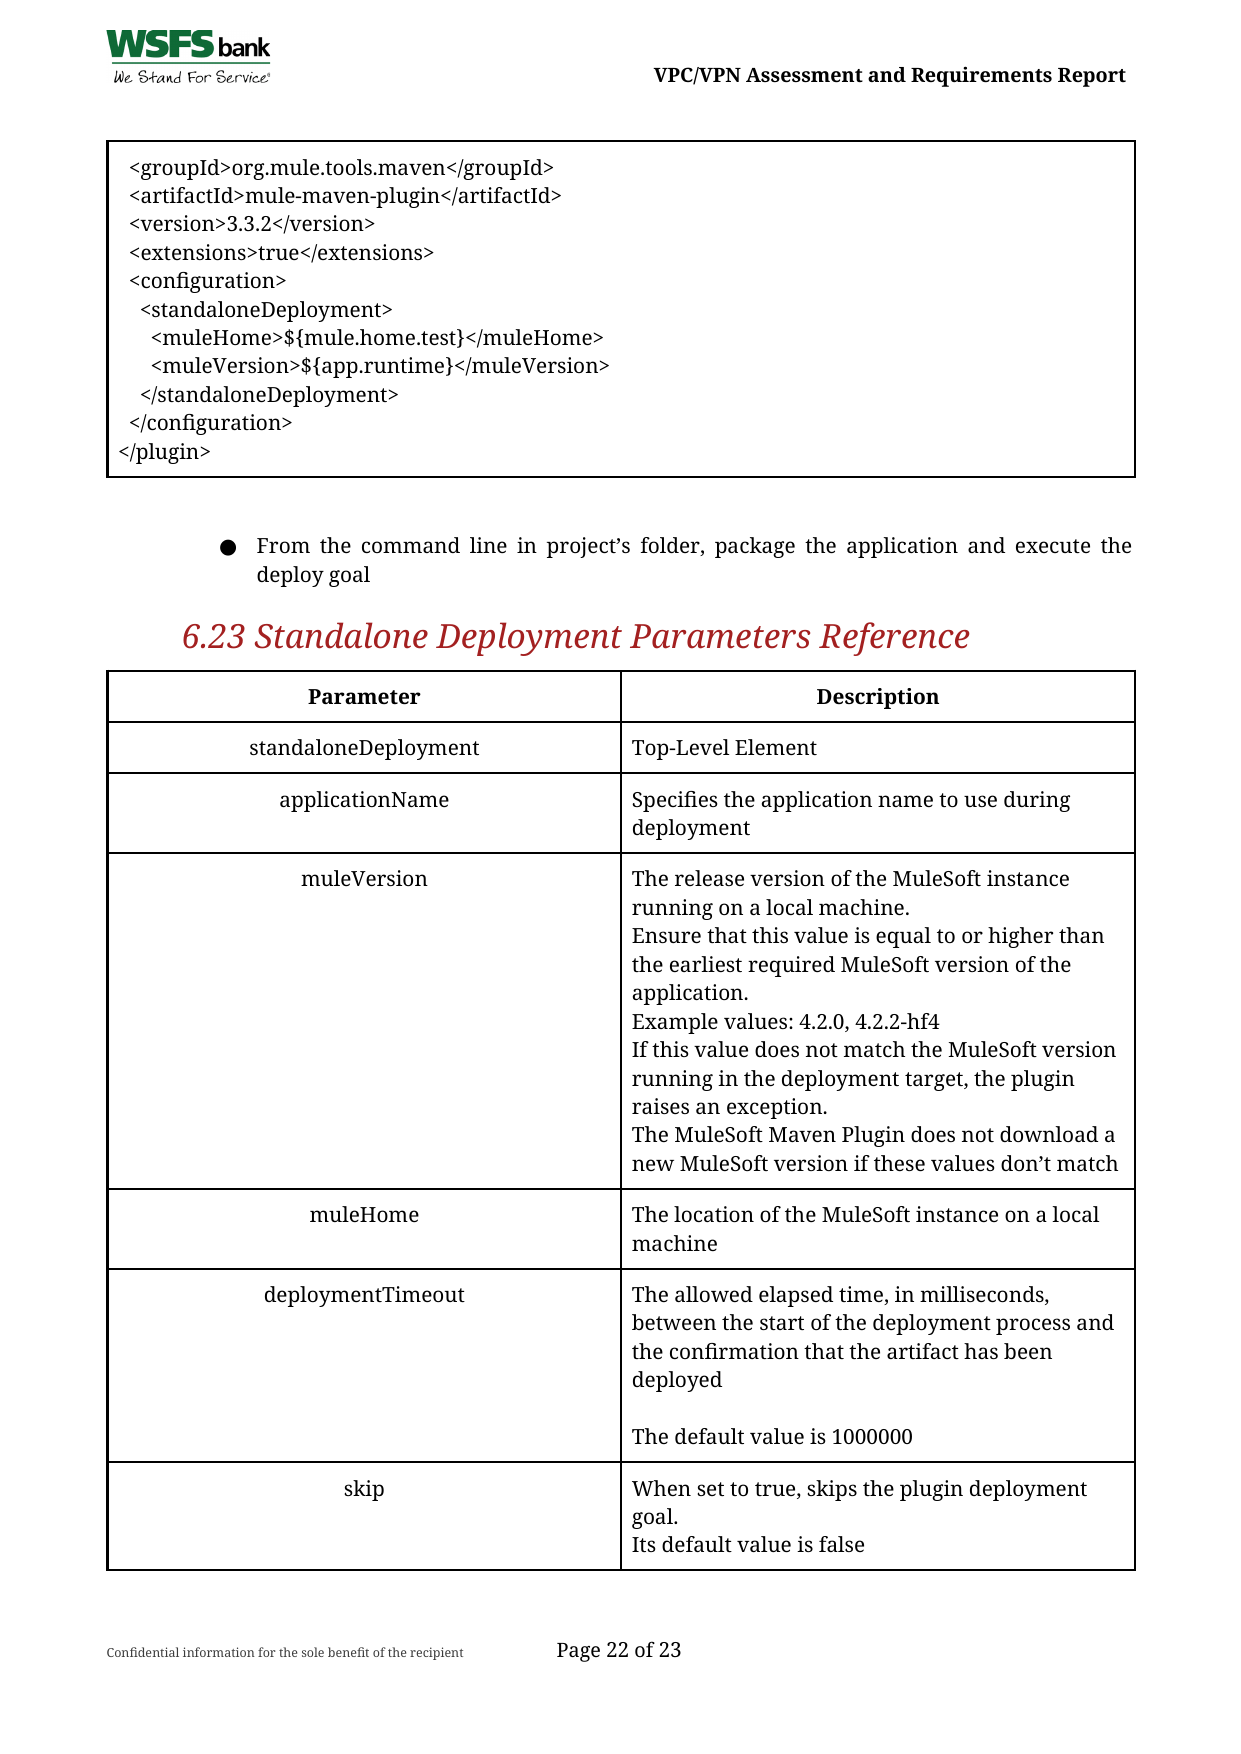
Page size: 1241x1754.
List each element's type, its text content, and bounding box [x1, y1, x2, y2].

table_cell standaloneDeployment [109, 723, 620, 772]
table_cell muleHome [109, 1190, 620, 1268]
table_cell The release version of the MuleSoft instance running on a local machine. Ensure that this value is equal to or higher than the earliest required MuleSoft version of the application. Example values: 4.2.0, 4.2.2-hf4 If this value does not match the MuleSoft version running in the deployment target, the plugin raises an exception. The MuleSoft Maven Plugin does not download a new MuleSoft version if these values don’t match [622, 854, 1134, 1188]
table_cell When set to true, skips the plugin deployment goal. Its default value is false [622, 1463, 1134, 1569]
subtitle 6.23 Standalone Deployment Parameters Reference [181, 613, 1134, 659]
table_cell The location of the MuleSoft instance on a local machine [622, 1190, 1134, 1268]
table_cell Top-Level Element [622, 723, 1134, 772]
picture [106, 30, 270, 83]
list From the command line in project’s folder, package the application and execute the deploy goal [219, 531, 1134, 588]
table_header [109, 142, 1134, 476]
table_cell The allowed elapsed time, in milliseconds, between the start of the deployment process and the confirmation that the artifact has been deployed The default value is 1000000 [622, 1270, 1134, 1461]
table_cell muleVersion [109, 854, 620, 1188]
table_cell skip [109, 1463, 620, 1569]
table_cell Specifies the application name to use during deployment [622, 774, 1134, 852]
table_header Description [622, 672, 1134, 721]
table_header Parameter [109, 672, 620, 721]
table_cell deploymentTimeout [109, 1270, 620, 1461]
table_cell applicationName [109, 774, 620, 852]
